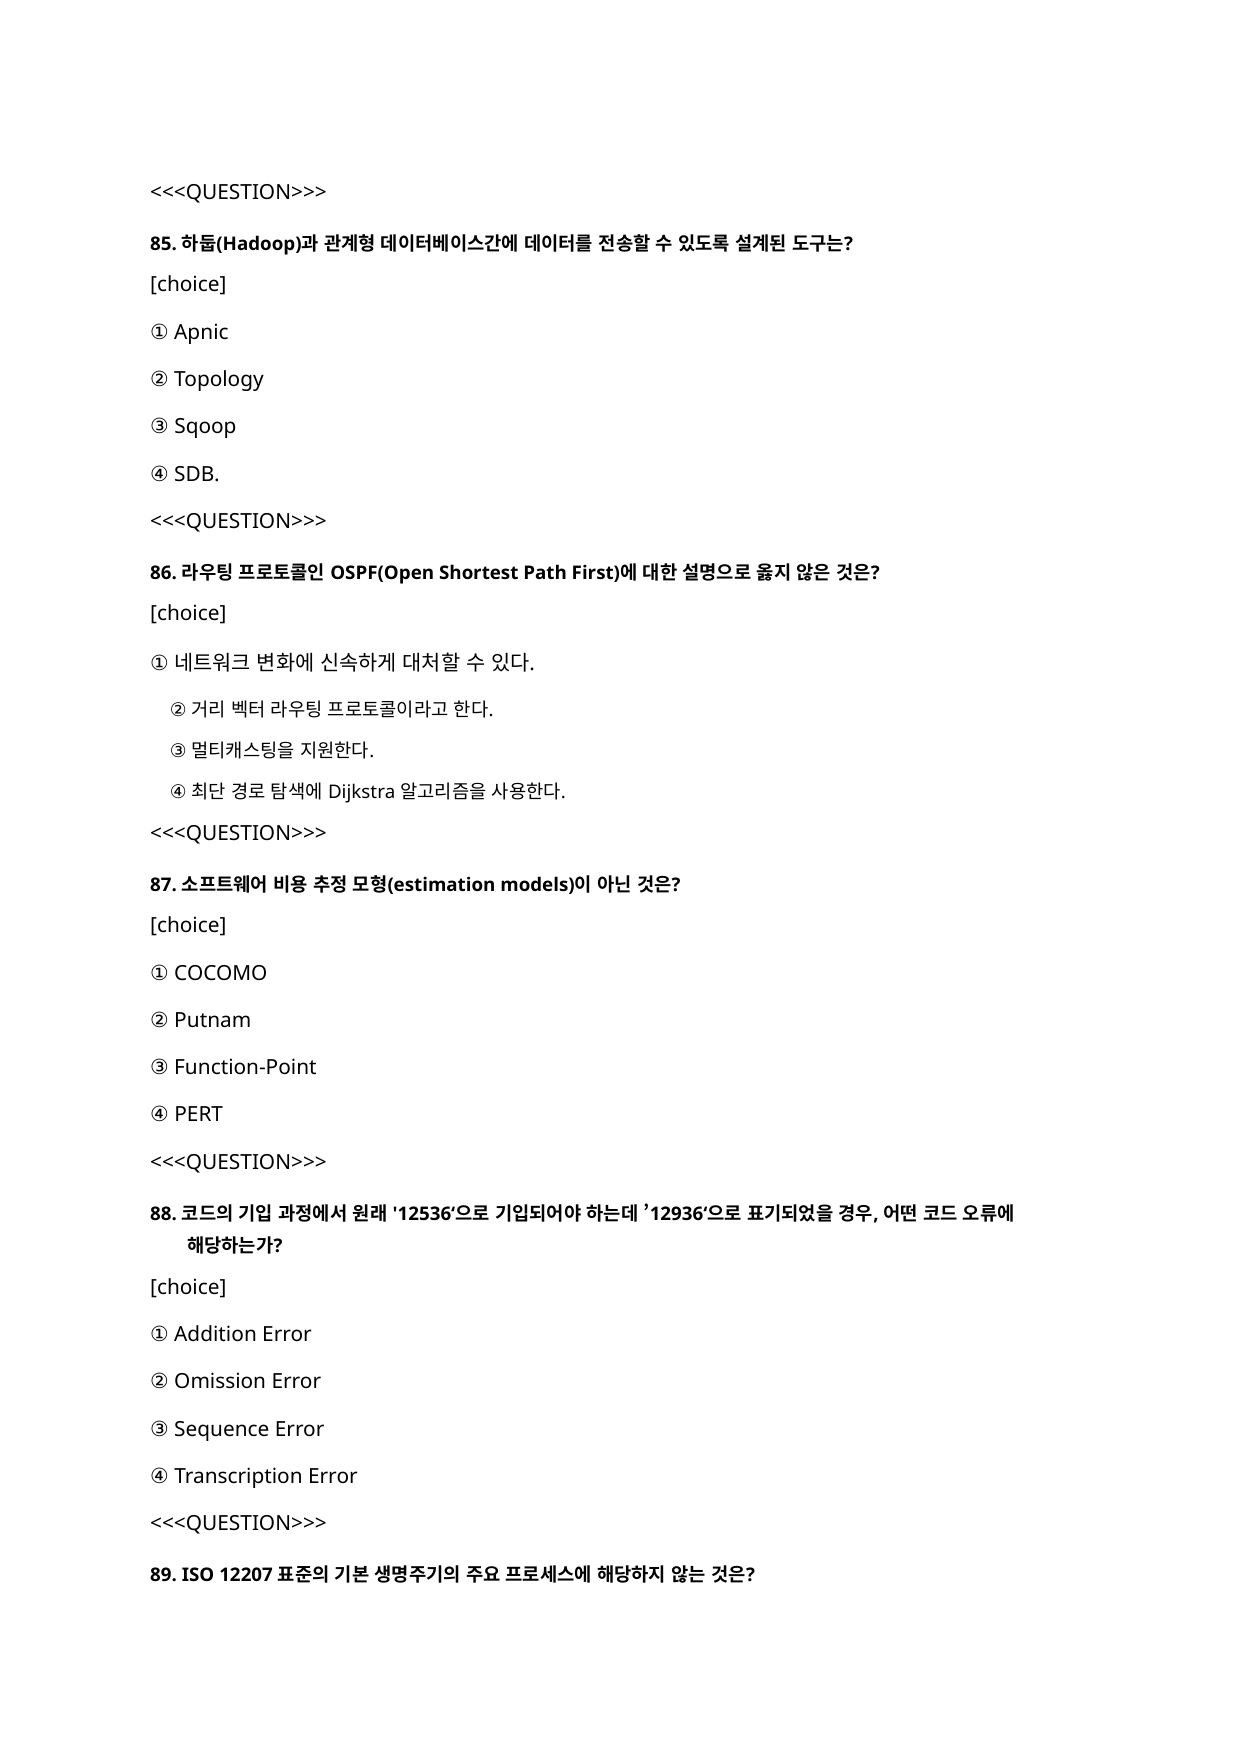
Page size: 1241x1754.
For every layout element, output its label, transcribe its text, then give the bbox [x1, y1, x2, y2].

text ② 거리 벡터 라우팅 프로토콜이라고 한다. [150, 695, 1090, 722]
text [choice] [150, 598, 1090, 627]
text ③ Sequence Error [150, 1414, 1090, 1442]
text [choice] [150, 269, 1090, 298]
text <<<QUESTION>>> [150, 818, 1090, 846]
text ④ 최단 경로 탐색에 Dijkstra 알고리즘을 사용한다. [150, 777, 1090, 804]
text [choice] [150, 1272, 1090, 1300]
text 85. 하둡(Hadoop)과 관계형 데이터베이스간에 데이터를 전송할 수 있도록 설계된 도구는? [150, 229, 1090, 256]
text <<<QUESTION>>> [150, 177, 1090, 206]
text ① 네트워크 변화에 신속하게 대처할 수 있다. [150, 646, 1090, 676]
text ③ Function-Point [150, 1052, 1090, 1081]
text ③ Sqoop [150, 411, 1090, 440]
text ③ 멀티캐스팅을 지원한다. [150, 736, 1090, 763]
text <<<QUESTION>>> [150, 506, 1090, 534]
text 86. 라우팅 프로토콜인 OSPF(Open Shortest Path First)에 대한 설명으로 옳지 않은 것은? [150, 557, 1090, 585]
text ② Topology [150, 364, 1090, 393]
text ② Putnam [150, 1005, 1090, 1033]
text <<<QUESTION>>> [150, 1508, 1090, 1537]
text ④ PERT [150, 1099, 1090, 1128]
text ④ Transcription Error [150, 1461, 1090, 1489]
text ① Addition Error [150, 1319, 1090, 1347]
text <<<QUESTION>>> [150, 1147, 1090, 1175]
text ① Apnic [150, 317, 1090, 345]
text ① COCOMO [150, 958, 1090, 986]
text [choice] [150, 910, 1090, 939]
text 87. 소프트웨어 비용 추정 모형(estimation models)이 아닌 것은? [150, 869, 1090, 897]
text 88. 코드의 기입 과정에서 원래 '12536‘으로 기입되어야 하는데 ’12936‘으로 표기되었을 경우, 어떤 코드 오류에 해당하는가? [150, 1198, 1090, 1258]
text ② Omission Error [150, 1366, 1090, 1395]
text ④ SDB. [150, 459, 1090, 487]
text 89. ISO 12207 표준의 기본 생명주기의 주요 프로세스에 해당하지 않는 것은? [150, 1560, 1090, 1587]
